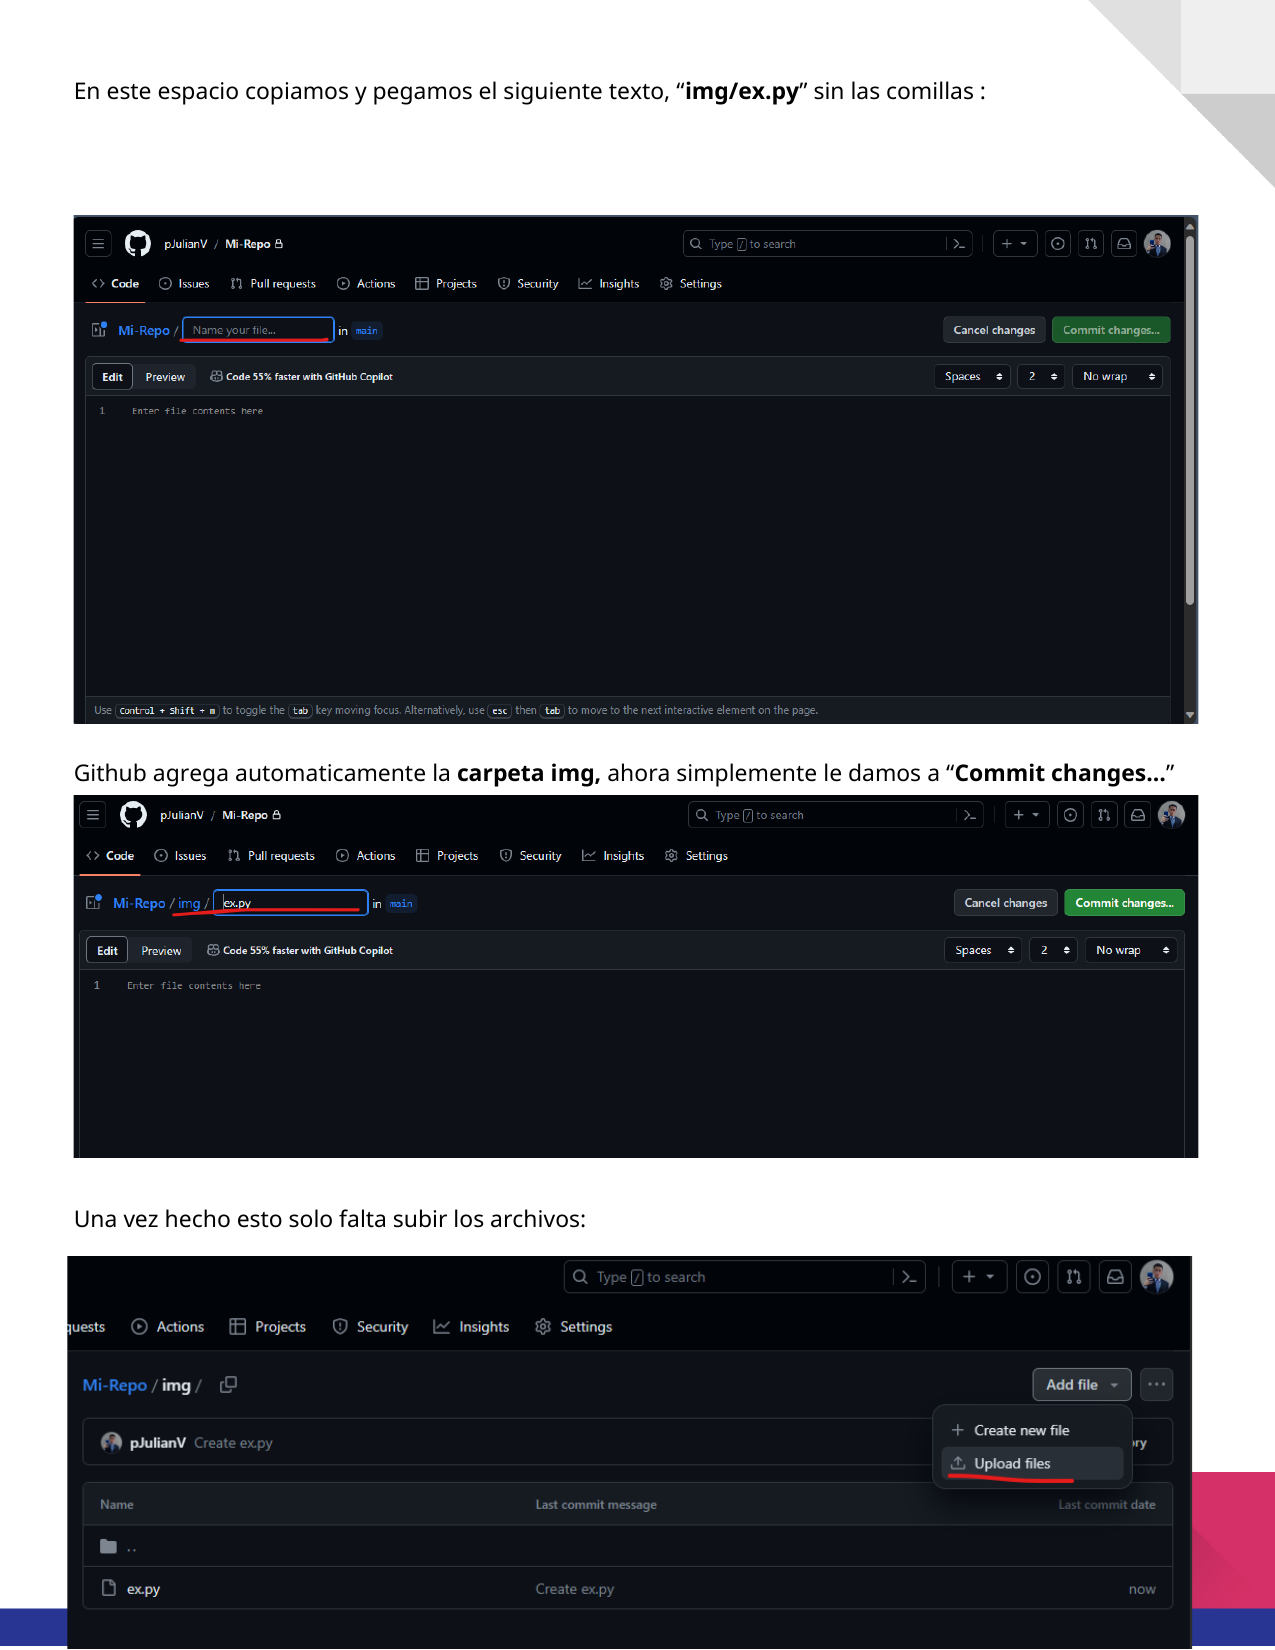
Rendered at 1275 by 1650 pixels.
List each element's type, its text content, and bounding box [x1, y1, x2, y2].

picture [73, 215, 1199, 724]
picture [0, 1256, 1275, 1649]
picture [1087, 0, 1275, 188]
text Github agrega automaticamente la carpeta img, ahora simplemente le damos a “Commit changes…” [73, 757, 1200, 788]
picture [73, 795, 1199, 1158]
text En este espacio copiamos y pegamos el siguiente texto, “img/ex.py” sin las comillas : [73, 75, 1200, 106]
